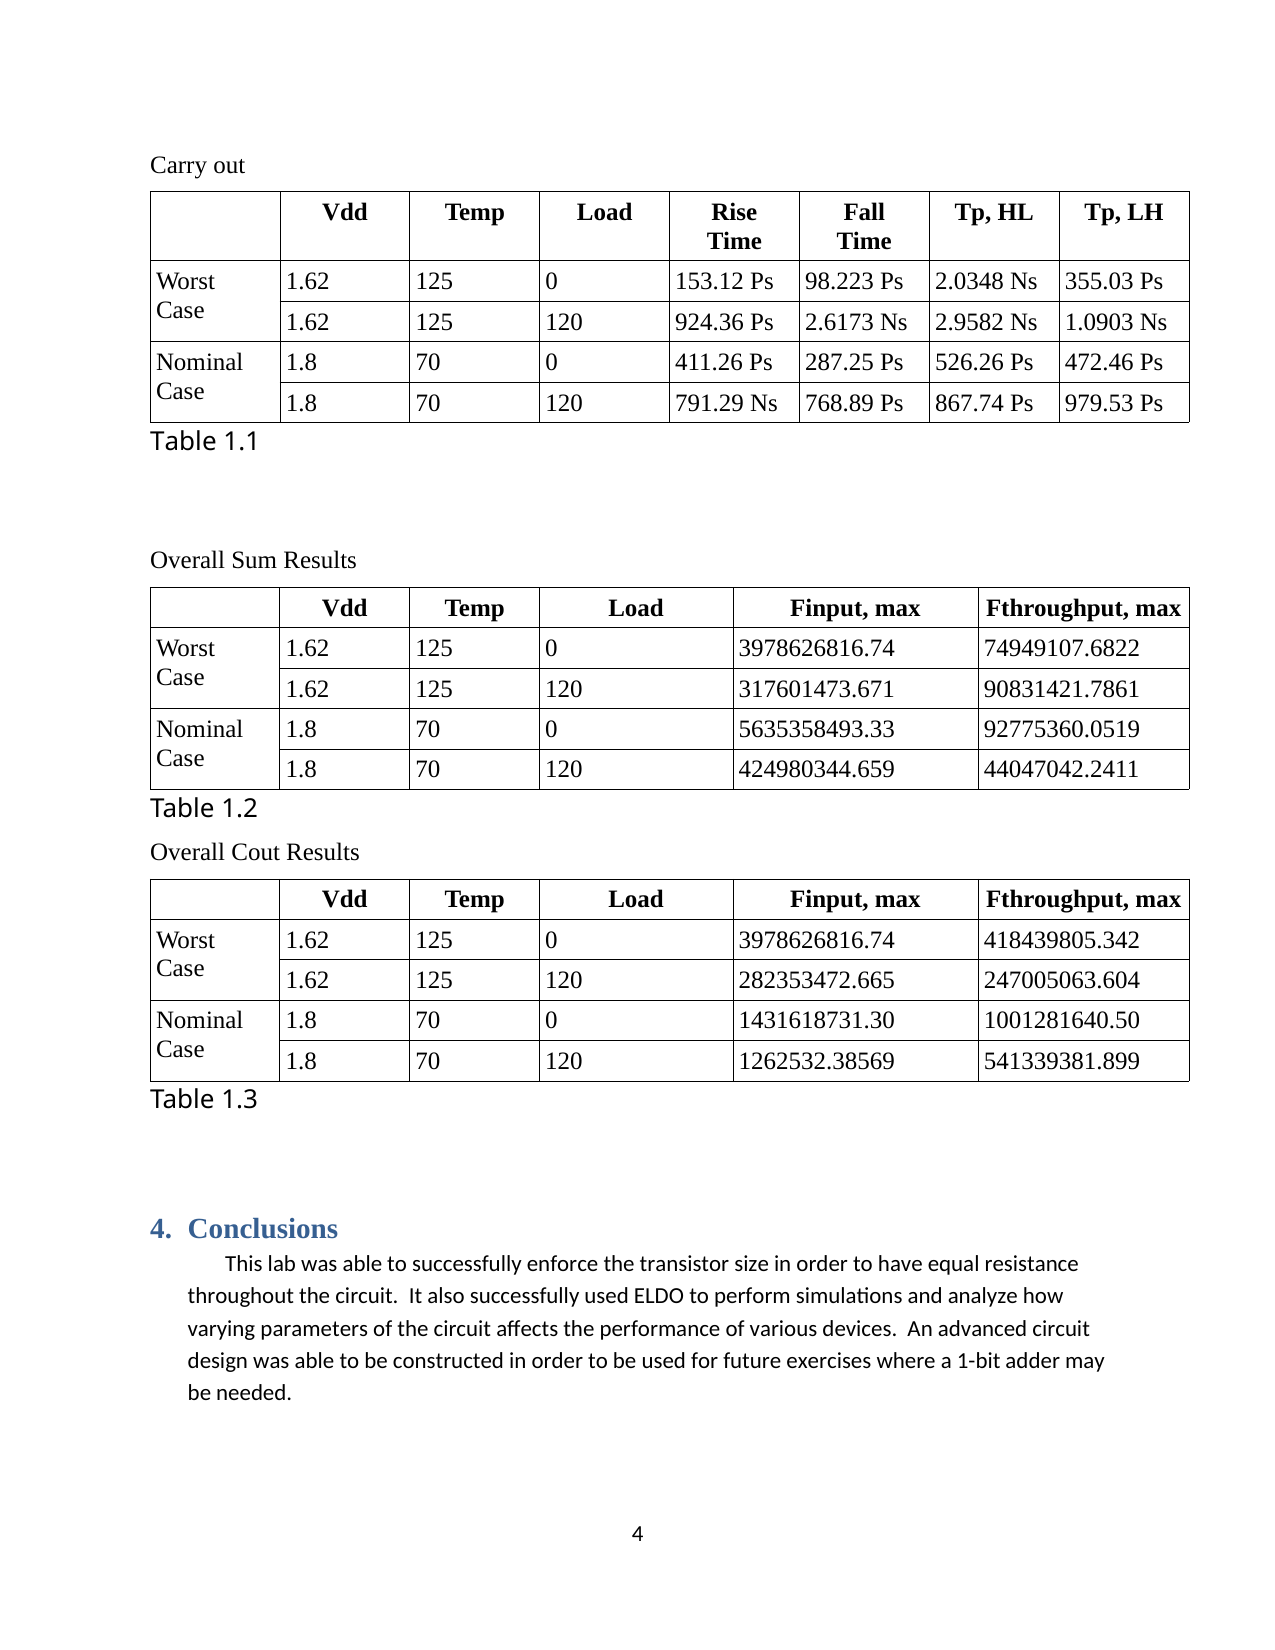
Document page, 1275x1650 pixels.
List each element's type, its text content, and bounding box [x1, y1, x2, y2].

table_cell 70 [410, 709, 539, 748]
table_header Temp [410, 880, 539, 919]
table_cell 791.29 Ns [670, 383, 799, 422]
table_cell 541339381.899 [979, 1041, 1189, 1081]
table_header Load [540, 880, 733, 919]
table_cell Worst Case [151, 261, 280, 341]
table_cell 120 [540, 669, 733, 708]
table_cell 5635358493.33 [734, 709, 978, 748]
table_header Fthroughput, max [979, 588, 1189, 627]
text Overall Sum Results [150, 546, 1125, 574]
text Overall Cout Results [150, 837, 1125, 866]
table_header Tp, HL [930, 192, 1059, 260]
table_cell 1.0903 Ns [1060, 302, 1189, 341]
table_cell 120 [540, 960, 733, 1000]
table_cell 1.8 [280, 1041, 409, 1081]
text This lab was able to successfully enforce the transistor size in order to have equal resistance throughout the circuit. It also successfully used ELDO to perform simulations and analyze how varying parameters of the circuit affects the performance of various devices. An advanced circuit design was able to be constructed in order to be used for future exercises where a 1-bit adder may be needed. [187, 1249, 1125, 1406]
table_header Load [540, 192, 669, 260]
table_cell 74949107.6822 [979, 628, 1189, 668]
table_header [151, 192, 280, 260]
table_cell 282353472.665 [734, 960, 978, 1000]
table_cell Worst Case [151, 920, 279, 1000]
table_cell 867.74 Ps [930, 383, 1059, 422]
table_cell 418439805.342 [979, 920, 1189, 959]
text Carry out [150, 150, 1125, 179]
table_cell 70 [410, 383, 539, 422]
table_cell 125 [410, 920, 539, 959]
table_cell 3978626816.74 [734, 628, 978, 668]
table_cell 70 [410, 342, 539, 382]
table_cell Nominal Case [151, 342, 280, 422]
table_cell 0 [540, 709, 733, 748]
table_cell 125 [410, 302, 539, 341]
table_cell 472.46 Ps [1060, 342, 1189, 382]
table_cell 125 [410, 669, 539, 708]
table_cell 2.9582 Ns [930, 302, 1059, 341]
table_cell 1001281640.50 [979, 1001, 1189, 1040]
table_cell 1.62 [280, 628, 409, 668]
table_cell 1.62 [281, 302, 409, 341]
table_cell 287.25 Ps [800, 342, 929, 382]
table_header Load [540, 588, 733, 627]
table_cell 92775360.0519 [979, 709, 1189, 748]
table_cell 1431618731.30 [734, 1001, 978, 1040]
table_cell 247005063.604 [979, 960, 1189, 1000]
table_header [151, 588, 279, 627]
table_cell 1.8 [280, 709, 409, 748]
table_cell 125 [410, 960, 539, 1000]
table_cell 44047042.2411 [979, 750, 1189, 789]
table_cell 3978626816.74 [734, 920, 978, 959]
table_cell 1.8 [281, 383, 409, 422]
table_cell 768.89 Ps [800, 383, 929, 422]
table_cell 98.223 Ps [800, 261, 929, 301]
table_cell Worst Case [151, 628, 279, 708]
table_cell 1.62 [280, 960, 409, 1000]
table_cell 424980344.659 [734, 750, 978, 789]
table_cell 125 [410, 261, 539, 301]
table_header Vdd [280, 880, 409, 919]
table_header Temp [410, 588, 539, 627]
table_cell 0 [540, 261, 669, 301]
table_cell 0 [540, 342, 669, 382]
table_cell 120 [540, 750, 733, 789]
table_header Tp, LH [1060, 192, 1189, 260]
table_header Fthroughput, max [979, 880, 1189, 919]
table_cell 90831421.7861 [979, 669, 1189, 708]
table_cell 979.53 Ps [1060, 383, 1189, 422]
table_cell 2.0348 Ns [930, 261, 1059, 301]
table_cell 153.12 Ps [670, 261, 799, 301]
table_header Finput, max [734, 880, 978, 919]
table_cell 317601473.671 [734, 669, 978, 708]
text Table 1.3 [150, 1082, 1125, 1116]
table_cell 0 [540, 628, 733, 668]
table_cell 1.62 [280, 920, 409, 959]
table_cell 1262532.38569 [734, 1041, 978, 1081]
table_header Vdd [281, 192, 409, 260]
text Table 1.2 [150, 790, 1125, 825]
table_cell Nominal Case [151, 709, 279, 789]
table_cell 125 [410, 628, 539, 668]
table_cell 0 [540, 1001, 733, 1040]
table_header Temp [410, 192, 539, 260]
table_cell 411.26 Ps [670, 342, 799, 382]
table_cell 1.8 [280, 750, 409, 789]
table_header Rise Time [670, 192, 799, 260]
text Table 1.1 [150, 423, 1125, 458]
table_cell 0 [540, 920, 733, 959]
table_header Fall Time [800, 192, 929, 260]
table_cell 70 [410, 750, 539, 789]
table_cell 120 [540, 302, 669, 341]
table_cell 526.26 Ps [930, 342, 1059, 382]
table_cell 1.62 [281, 261, 409, 301]
table_header Vdd [280, 588, 409, 627]
table_cell 120 [540, 383, 669, 422]
table_cell 70 [410, 1001, 539, 1040]
table_header [151, 880, 279, 919]
subtitle Conclusions [150, 1211, 1125, 1244]
table_cell 2.6173 Ns [800, 302, 929, 341]
table_cell 120 [540, 1041, 733, 1081]
table_header Finput, max [734, 588, 978, 627]
table_cell 924.36 Ps [670, 302, 799, 341]
table_cell 1.8 [281, 342, 409, 382]
table_cell Nominal Case [151, 1001, 279, 1081]
table_cell 1.62 [280, 669, 409, 708]
table_cell 70 [410, 1041, 539, 1081]
table_cell 355.03 Ps [1060, 261, 1189, 301]
table_cell 1.8 [280, 1001, 409, 1040]
